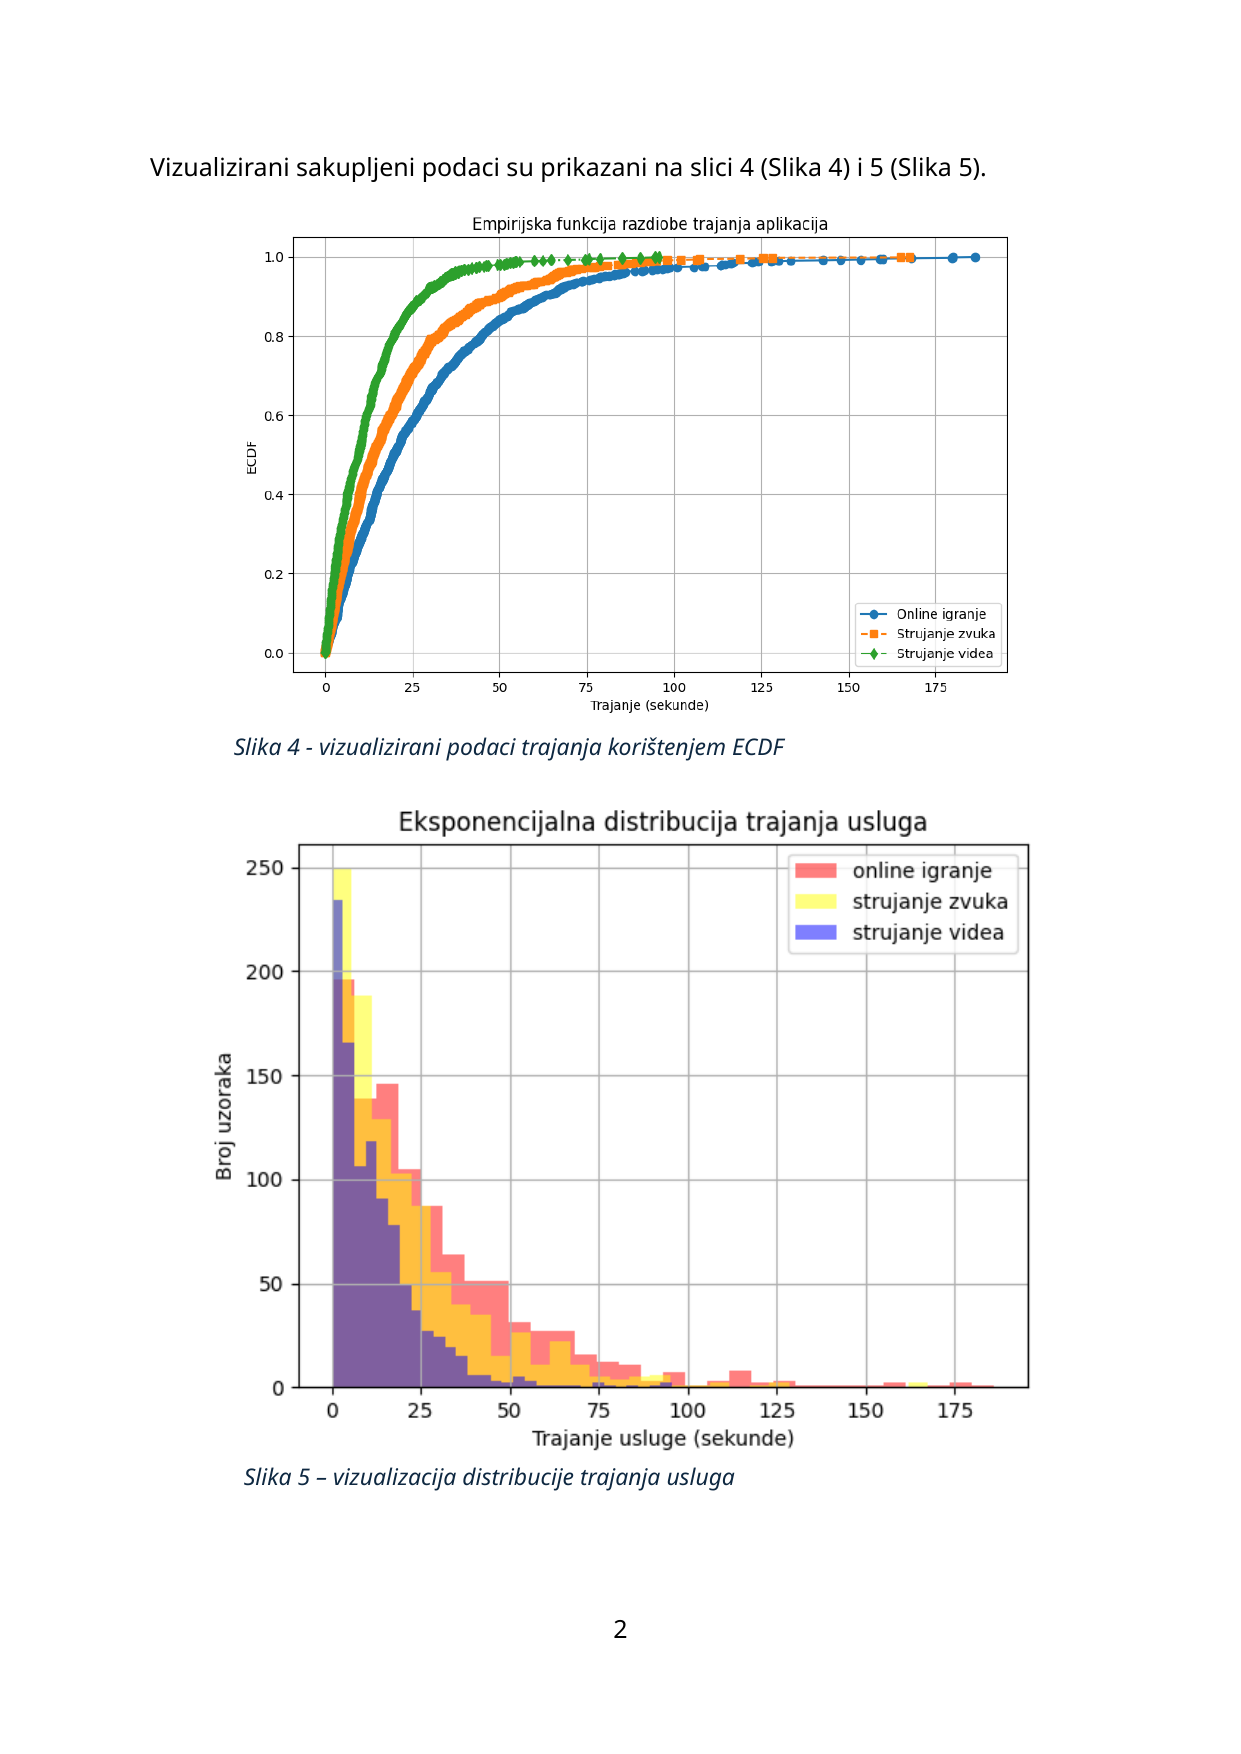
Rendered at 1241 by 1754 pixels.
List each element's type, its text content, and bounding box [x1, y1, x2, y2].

picture [232, 214, 1009, 718]
picture [201, 803, 1039, 1465]
text Vizualizirani sakupljeni podaci su prikazani na slici 4 (Slika 4) i 5 (Slika 5). [150, 150, 1090, 184]
